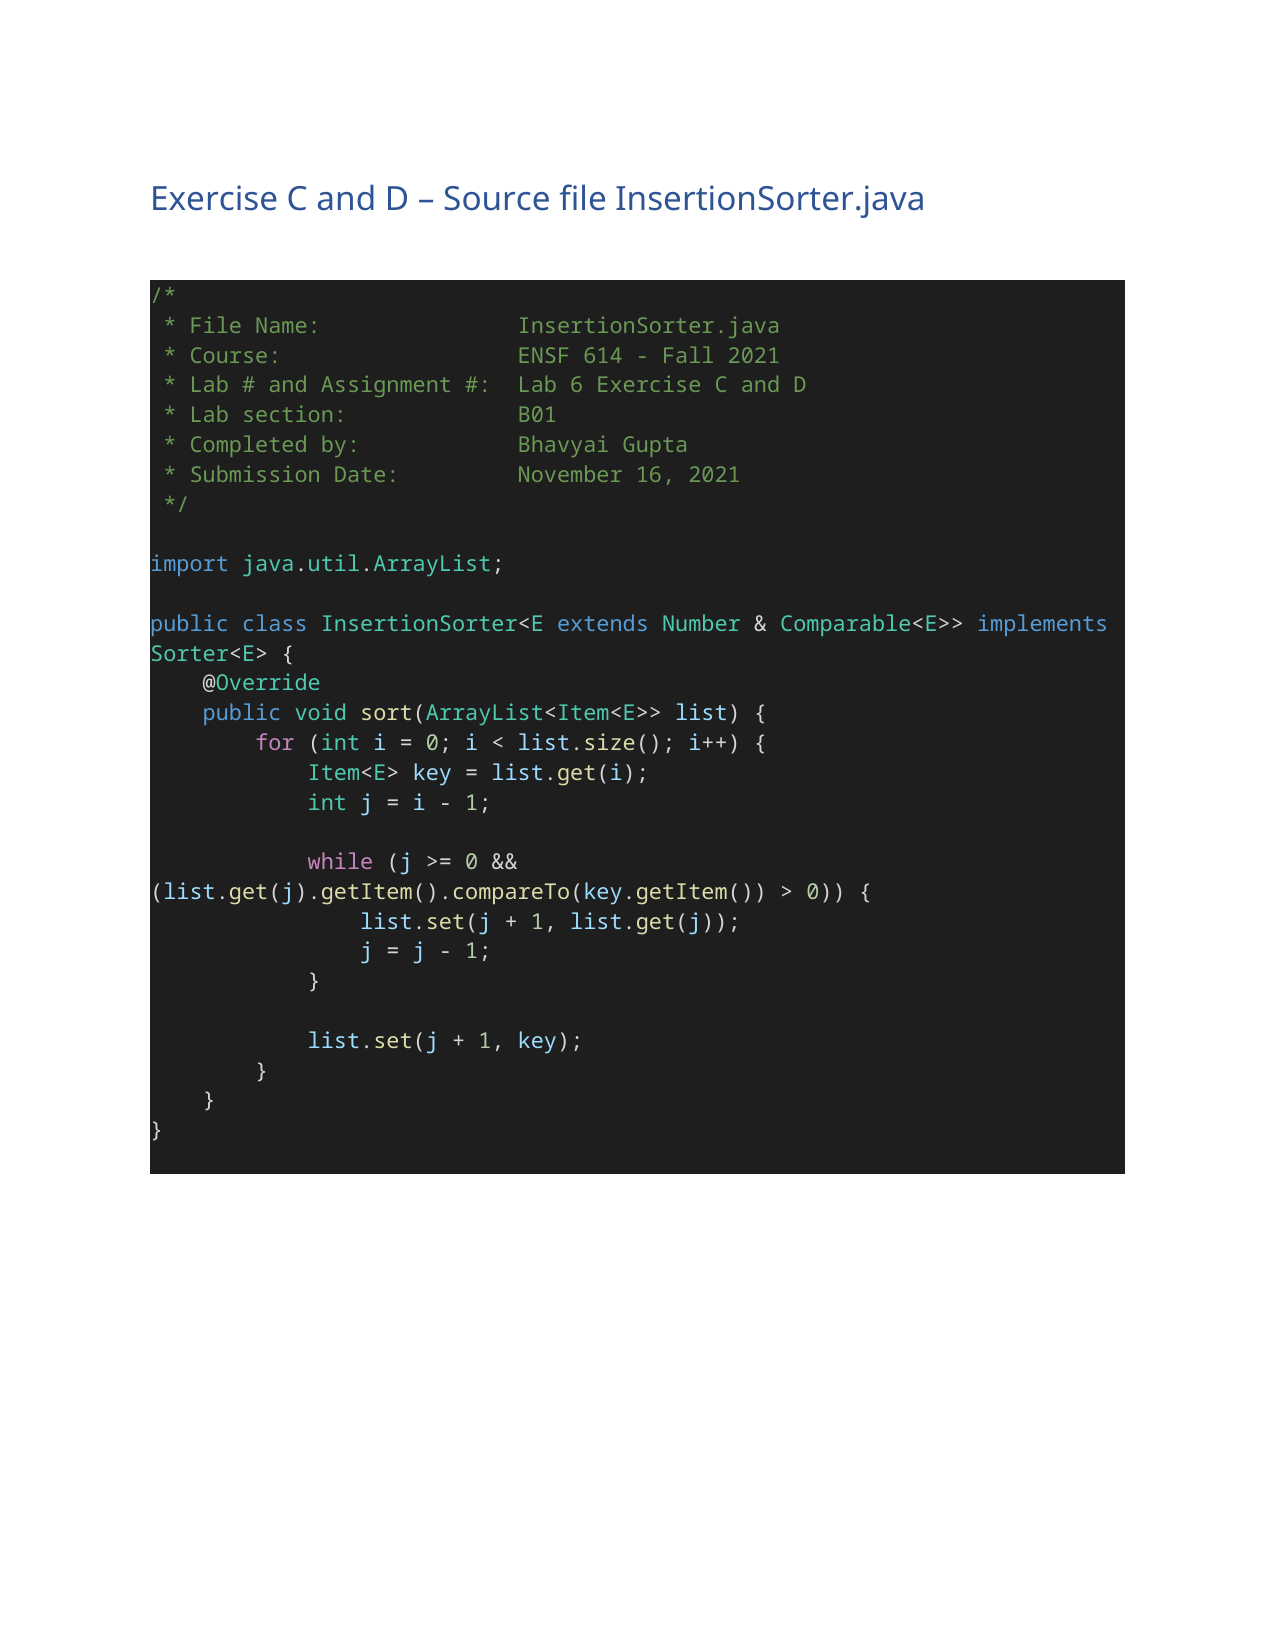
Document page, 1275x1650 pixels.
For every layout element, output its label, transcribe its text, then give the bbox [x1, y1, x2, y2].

text @Override [150, 667, 1125, 697]
text list.set(j + 1, list.get(j)); [150, 906, 1125, 935]
text Item<E> key = list.get(i); [150, 757, 1125, 786]
text for (int i = 0; i < list.size(); i++) { [150, 727, 1125, 757]
text */ [150, 488, 1125, 518]
subtitle Exercise C and D – Source file InsertionSorter.java [150, 175, 1125, 220]
text * File Name: InsertionSorter.java [150, 310, 1125, 339]
text * Lab section: B01 [150, 399, 1125, 429]
text public void sort(ArrayList<Item<E>> list) { [150, 697, 1125, 727]
text j = j - 1; [150, 935, 1125, 965]
text public class InsertionSorter<E extends Number & Comparable<E>> implements Sorter<E> { [150, 608, 1125, 667]
text /* [150, 280, 1125, 310]
text list.set(j + 1, key); [150, 1025, 1125, 1054]
text int j = i - 1; [150, 786, 1125, 816]
text } [150, 1114, 1125, 1144]
text } [150, 965, 1125, 995]
text } [150, 1084, 1125, 1114]
text import java.util.ArrayList; [150, 548, 1125, 578]
text } [150, 1054, 1125, 1084]
text * Course: ENSF 614 - Fall 2021 [150, 339, 1125, 369]
text * Completed by: Bhavyai Gupta [150, 429, 1125, 459]
text * Submission Date: November 16, 2021 [150, 459, 1125, 488]
text while (j >= 0 && (list.get(j).getItem().compareTo(key.getItem()) > 0)) { [150, 846, 1125, 906]
text * Lab # and Assignment #: Lab 6 Exercise C and D [150, 369, 1125, 399]
